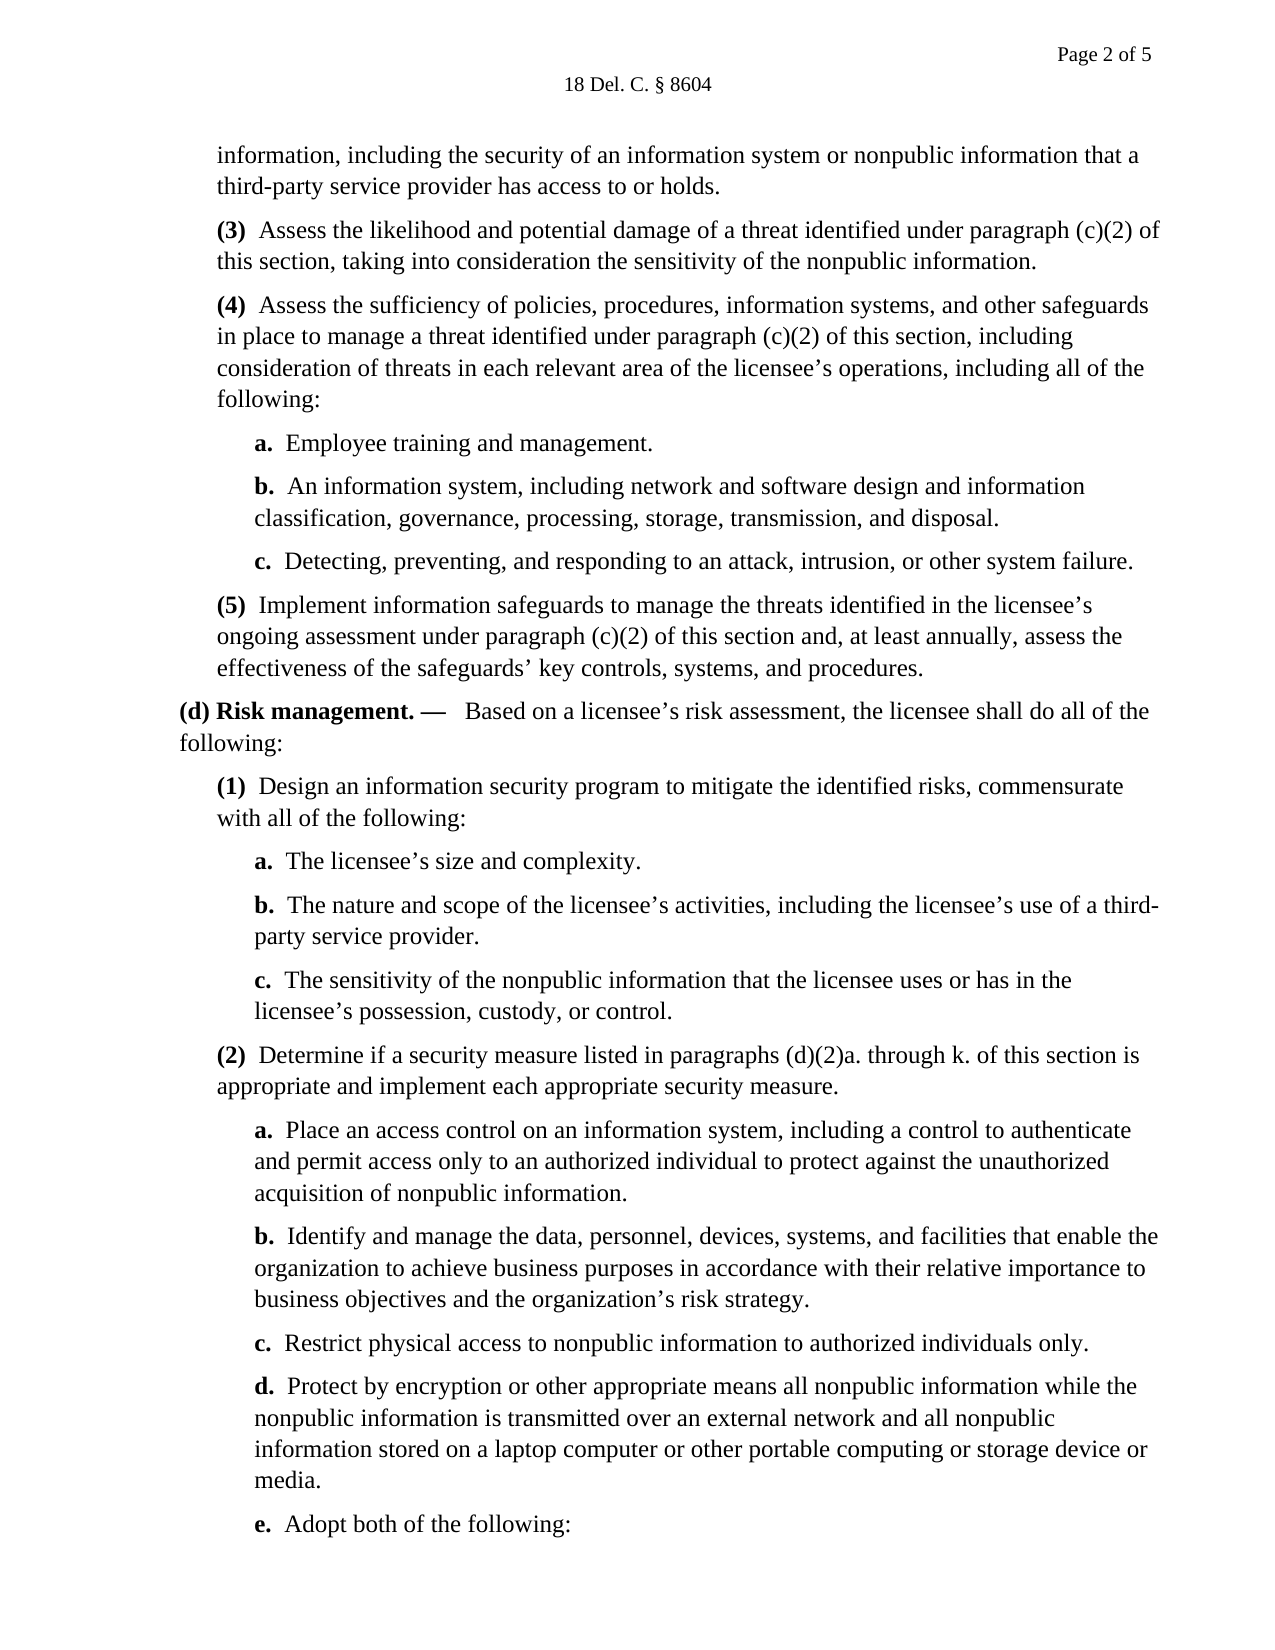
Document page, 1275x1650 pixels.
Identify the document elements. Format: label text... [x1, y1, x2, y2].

text (1) Design an information security program to mitigate the identified risks, commensurate with all of the following: [217, 769, 1171, 831]
text c. Restrict physical access to nonpublic information to authorized individuals only. [254, 1325, 1171, 1356]
text (3) Assess the likelihood and potential damage of a threat identified under paragraph (c)(2) of this section, taking into consideration the sensitivity of the nonpublic information. [217, 213, 1171, 275]
text c. The sensitivity of the nonpublic information that the licensee uses or has in the licensee’s possession, custody, or control. [254, 963, 1171, 1025]
text (d) Risk management. — Based on a licensee’s risk assessment, the licensee shall do all of the following: [179, 694, 1171, 756]
text a. Employee training and management. [254, 425, 1171, 456]
text b. An information system, including network and software design and information classification, governance, processing, storage, transmission, and disposal. [254, 469, 1171, 531]
text a. The licensee’s size and complexity. [254, 844, 1171, 875]
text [217, 138, 1171, 200]
text c. Detecting, preventing, and responding to an attack, intrusion, or other system failure. [254, 544, 1171, 575]
text b. Identify and manage the data, personnel, devices, systems, and facilities that enable the organization to achieve business purposes in accordance with their relative importance to business objectives and the organization’s risk strategy. [254, 1219, 1171, 1313]
text d. Protect by encryption or other appropriate means all nonpublic information while the nonpublic information is transmitted over an external network and all nonpublic information stored on a laptop computer or other portable computing or storage device or media. [254, 1369, 1171, 1494]
text b. The nature and scope of the licensee’s activities, including the licensee’s use of a third-party service provider. [254, 888, 1171, 950]
text e. Adopt both of the following: [254, 1506, 1171, 1538]
text (2) Determine if a security measure listed in paragraphs (d)(2)a. through k. of this section is appropriate and implement each appropriate security measure. [217, 1038, 1171, 1100]
text (5) Implement information safeguards to manage the threats identified in the licensee’s ongoing assessment under paragraph (c)(2) of this section and, at least annually, assess the effectiveness of the safeguards’ key controls, systems, and procedures. [217, 588, 1171, 681]
text (4) Assess the sufficiency of policies, procedures, information systems, and other safeguards in place to manage a threat identified under paragraph (c)(2) of this section, including consideration of threats in each relevant area of the licensee’s operations, including all of the following: [217, 288, 1171, 413]
text a. Place an access control on an information system, including a control to authenticate and permit access only to an authorized individual to protect against the unauthorized acquisition of nonpublic information. [254, 1113, 1171, 1206]
